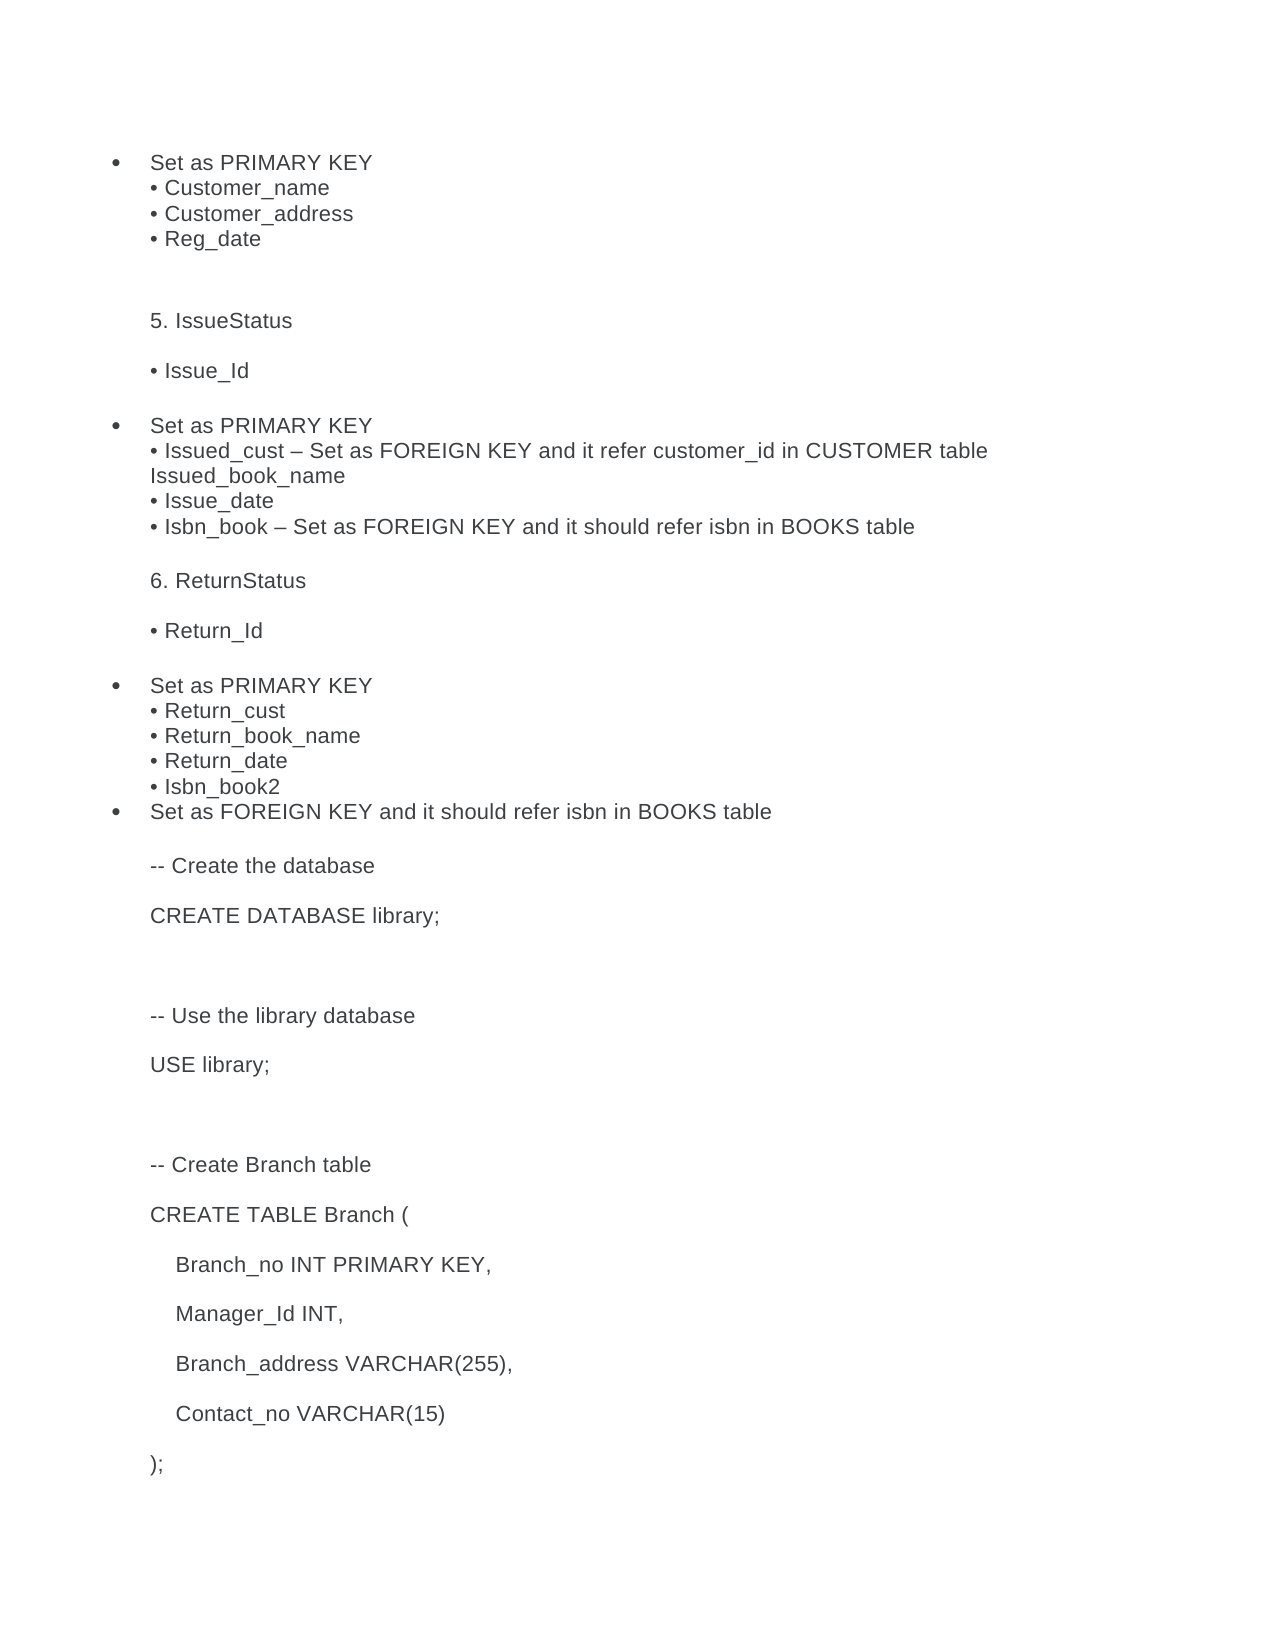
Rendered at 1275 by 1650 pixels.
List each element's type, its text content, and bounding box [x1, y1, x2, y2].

text ); [150, 1451, 1125, 1476]
list Set as PRIMARY KEY • Customer_name • Customer_address • Reg_date [112, 150, 1125, 279]
text Branch_no INT PRIMARY KEY, [150, 1252, 1125, 1277]
text -- Use the library database [150, 1003, 1125, 1028]
list Set as PRIMARY KEY • Return_cust • Return_book_name • Return_date • Isbn_book2 [112, 673, 1125, 799]
text Contact_no VARCHAR(15) [150, 1401, 1125, 1426]
list Set as FOREIGN KEY and it should refer isbn in BOOKS table [112, 799, 1125, 824]
text 5. IssueStatus • Issue_Id [150, 308, 1125, 384]
text Branch_address VARCHAR(255), [150, 1351, 1125, 1376]
text -- Create Branch table [150, 1152, 1125, 1177]
text USE library; [150, 1052, 1125, 1078]
text CREATE DATABASE library; [150, 903, 1125, 928]
text CREATE TABLE Branch ( [150, 1202, 1125, 1227]
list Set as PRIMARY KEY • Issued_cust – Set as FOREIGN KEY and it refer customer_id in CUSTOMER table Issued_book_name • Issue_date • Isbn_book – Set as FOREIGN KEY and it should refer isbn in BOOKS table [112, 413, 1125, 539]
text -- Create the database [150, 853, 1125, 878]
text 6. ReturnStatus • Return_Id [150, 568, 1125, 644]
text Manager_Id INT, [150, 1301, 1125, 1327]
